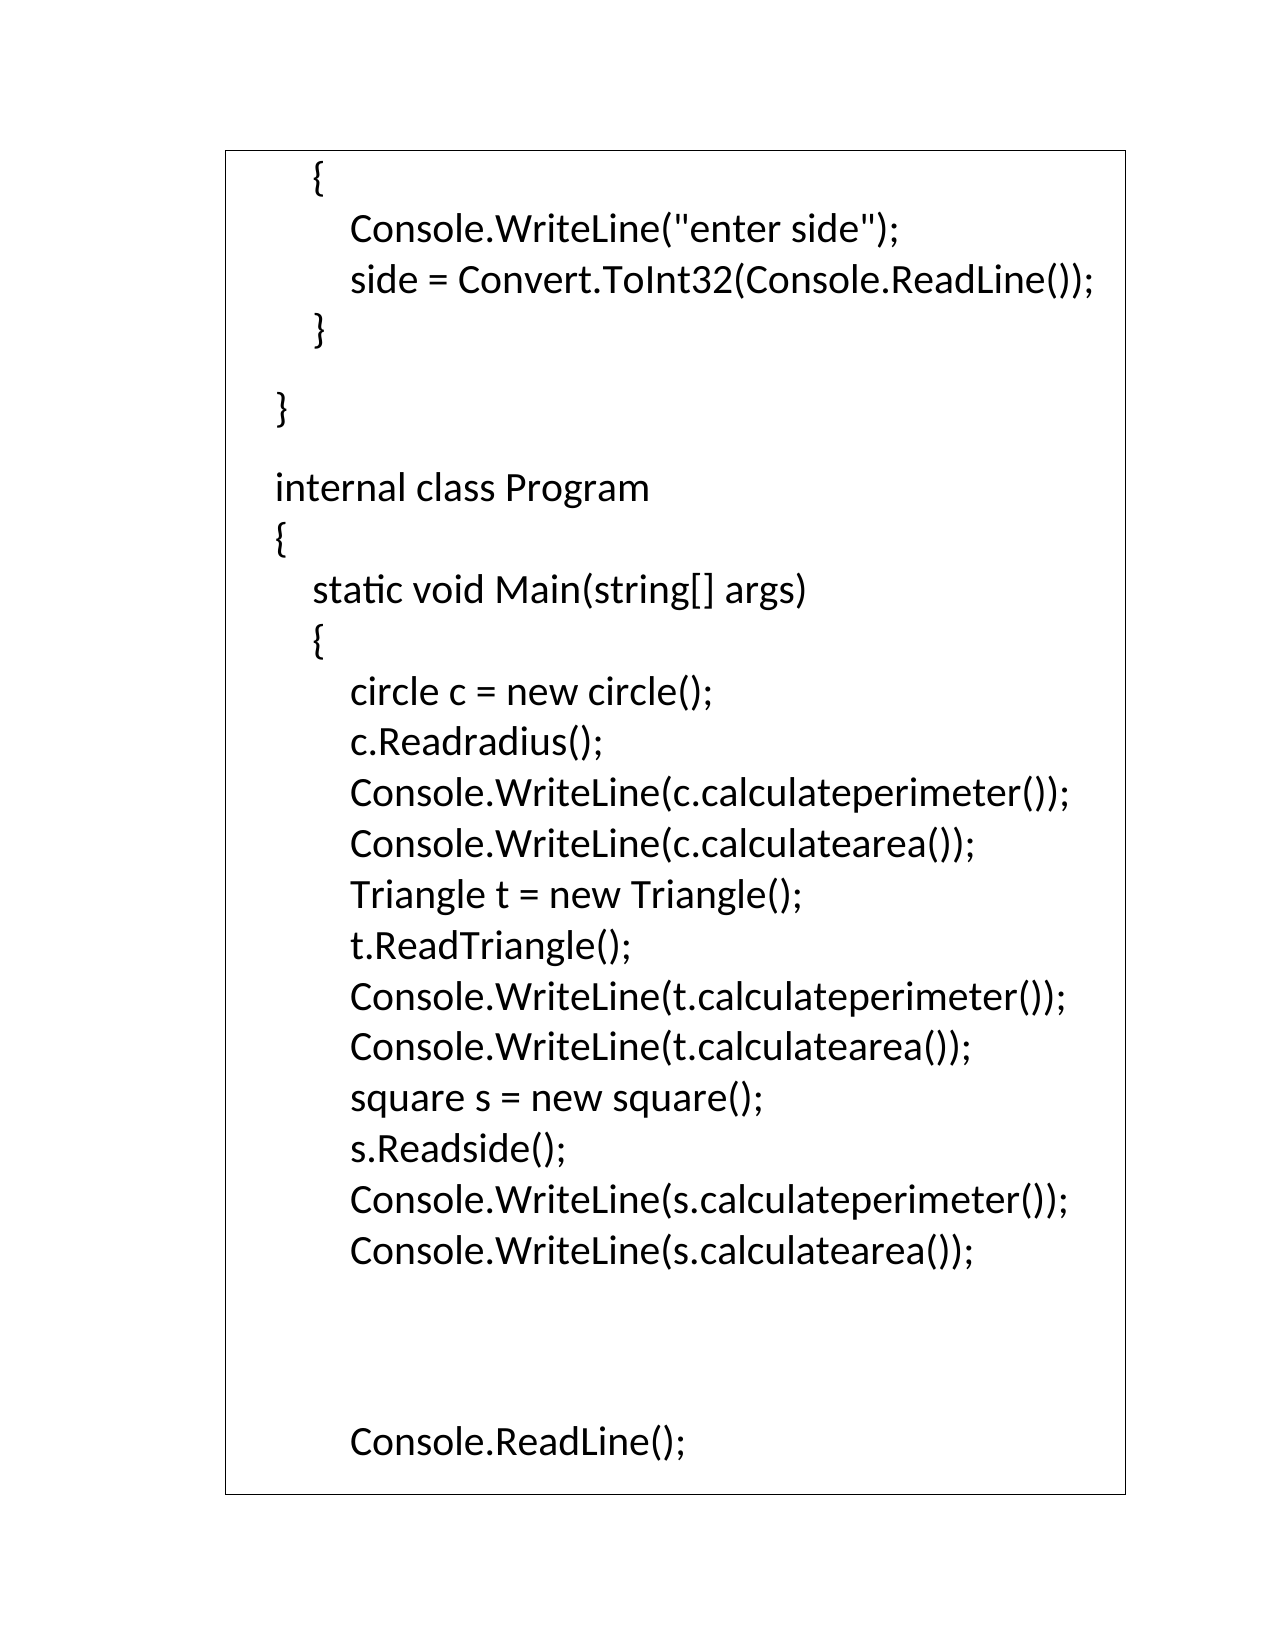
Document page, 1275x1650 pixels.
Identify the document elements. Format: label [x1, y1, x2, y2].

table_cell [226, 151, 1125, 1493]
